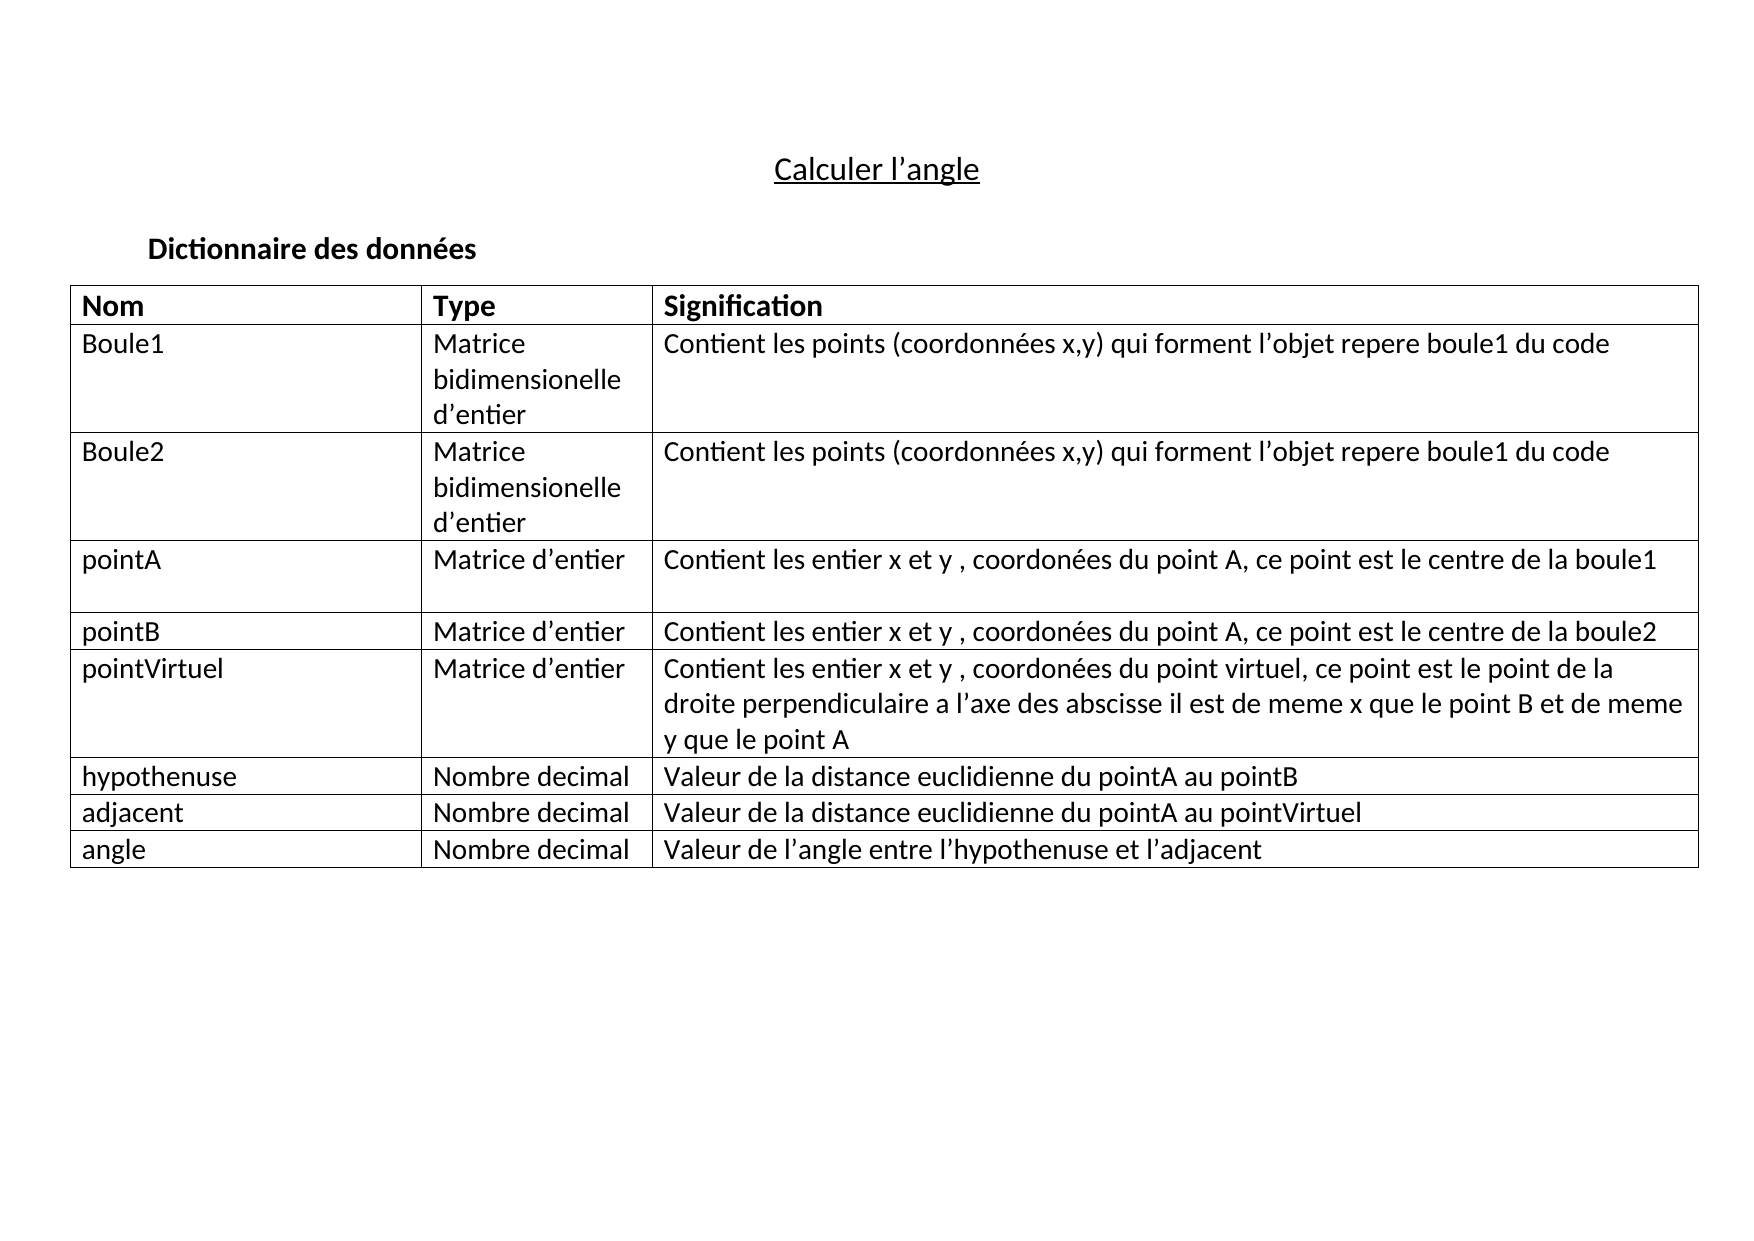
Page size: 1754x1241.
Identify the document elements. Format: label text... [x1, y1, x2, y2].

table_cell Boule2 [71, 433, 421, 540]
table_cell Valeur de l’angle entre l’hypothenuse et l’adjacent [653, 831, 1698, 867]
table_cell hypothenuse [71, 758, 421, 793]
table_cell Contient les entier x et y , coordonées du point A, ce point est le centre de la boule2 [653, 613, 1698, 649]
table_cell pointB [71, 613, 421, 649]
table_cell Valeur de la distance euclidienne du pointA au pointVirtuel [653, 795, 1698, 830]
table_cell Matrice bidimensionelle d’entier [422, 325, 652, 432]
table_cell Matrice d’entier [422, 541, 652, 612]
table_cell Matrice bidimensionelle d’entier [422, 433, 652, 540]
text Dictionnaire des données [148, 229, 1606, 267]
table_header Signification [653, 286, 1698, 324]
table_cell Matrice d’entier [422, 650, 652, 757]
table_cell adjacent [71, 795, 421, 830]
table_cell Nombre decimal [422, 795, 652, 830]
table_cell Matrice d’entier [422, 613, 652, 649]
table_cell Contient les entier x et y , coordonées du point virtuel, ce point est le point de la droite perpendiculaire a l’axe des abscisse il est de meme x que le point B et de meme y que le point A [653, 650, 1698, 757]
text Calculer l’angle [148, 148, 1606, 188]
table_cell Contient les points (coordonnées x,y) qui forment l’objet repere boule1 du code [653, 325, 1698, 432]
table_cell pointVirtuel [71, 650, 421, 757]
table_cell Valeur de la distance euclidienne du pointA au pointB [653, 758, 1698, 793]
table_cell Nombre decimal [422, 758, 652, 793]
table_cell Contient les points (coordonnées x,y) qui forment l’objet repere boule1 du code [653, 433, 1698, 540]
table_header Type [422, 286, 652, 324]
table_cell Nombre decimal [422, 831, 652, 867]
table_cell angle [71, 831, 421, 867]
table_header Nom [71, 286, 421, 324]
table_cell Boule1 [71, 325, 421, 432]
table_cell pointA [71, 541, 421, 612]
table_cell Contient les entier x et y , coordonées du point A, ce point est le centre de la boule1 [653, 541, 1698, 612]
